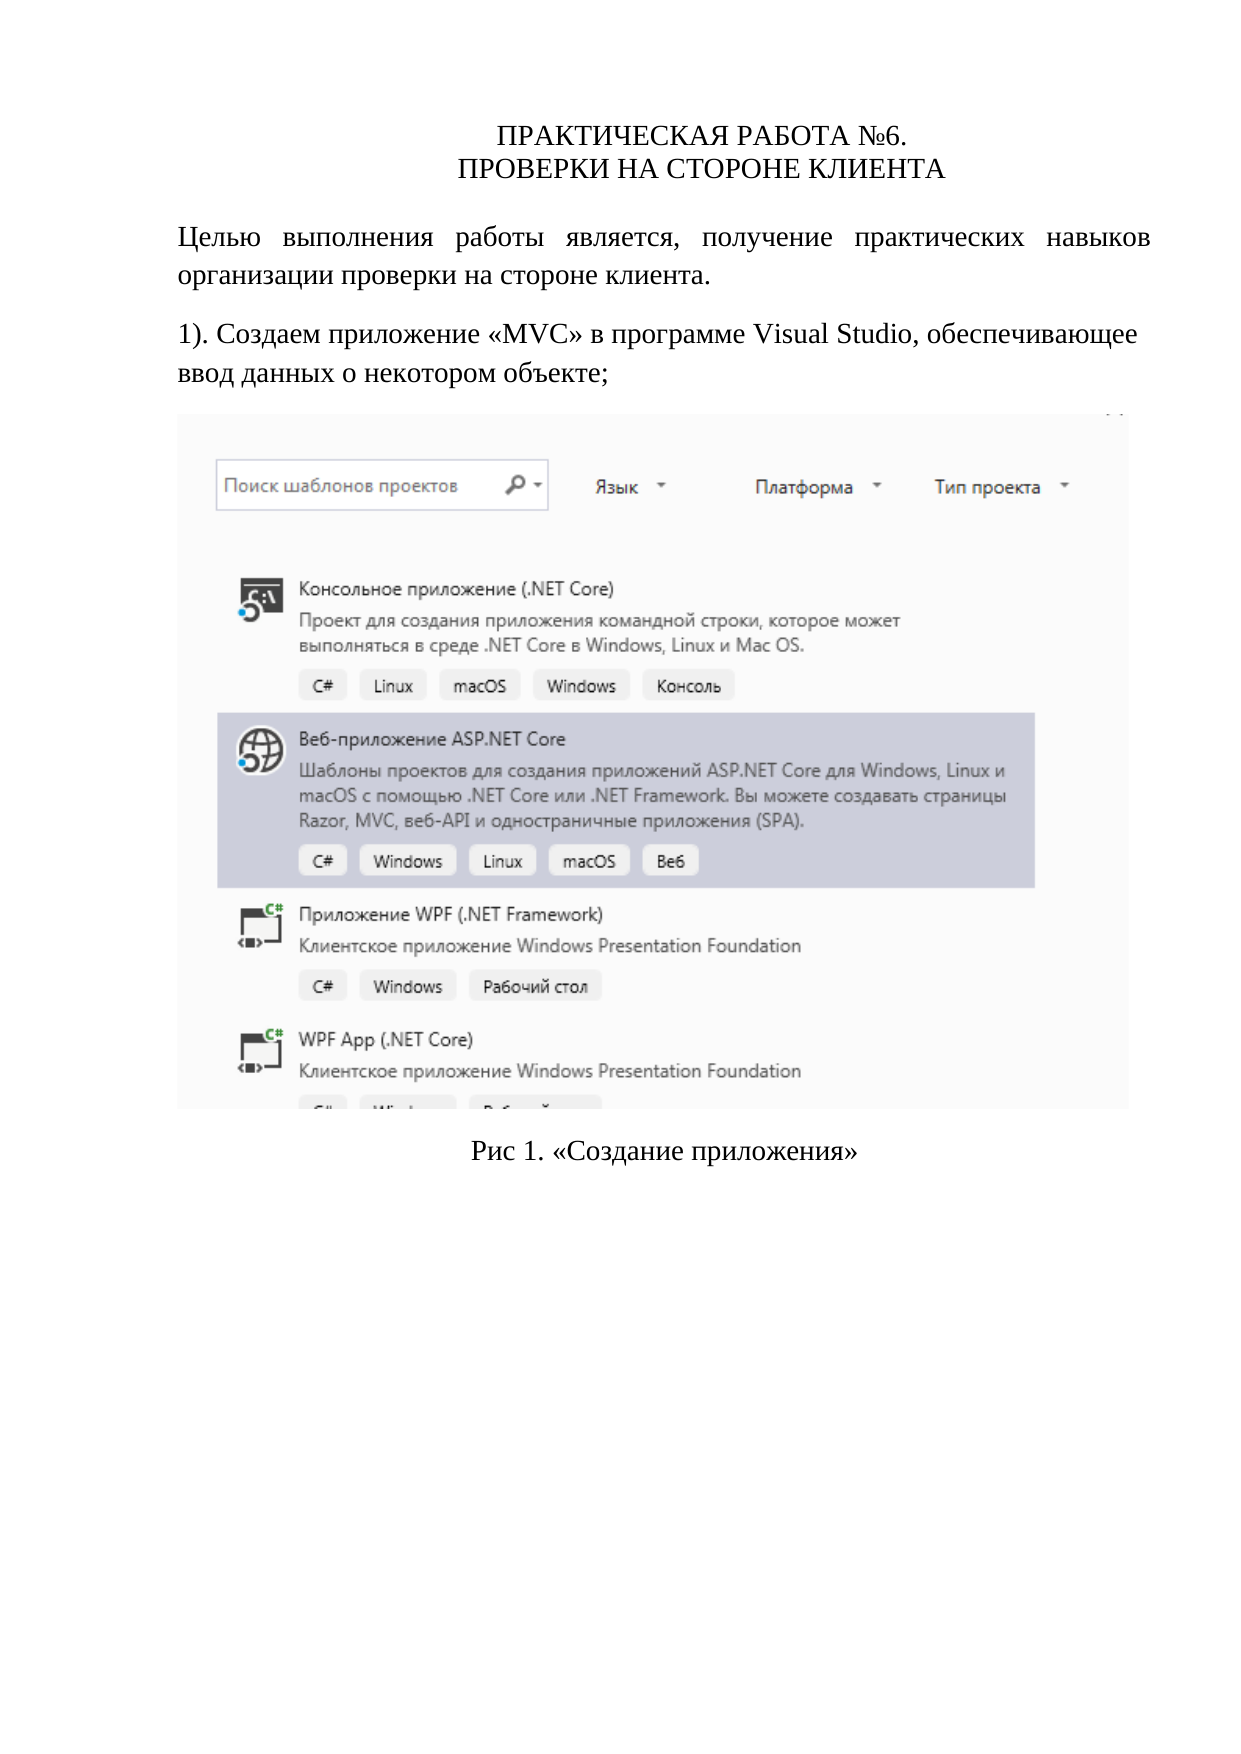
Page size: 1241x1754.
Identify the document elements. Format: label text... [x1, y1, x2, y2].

picture [177, 414, 1129, 1109]
list ПРОВЕРКИ НА СТОРОНЕ КЛИЕНТА [252, 152, 1152, 185]
text 1). Создаем приложение «MVC» в программе Visual Studio, обеспечивающее ввод данных о некотором объекте; [177, 317, 1152, 389]
text Целью выполнения работы является, получение практических навыков организации проверки на стороне клиента. [177, 219, 1152, 291]
text Рис 1. «Создание приложения» [177, 1133, 1152, 1167]
list ПРАКТИЧЕСКАЯ РАБОТА №6. [252, 118, 1152, 152]
